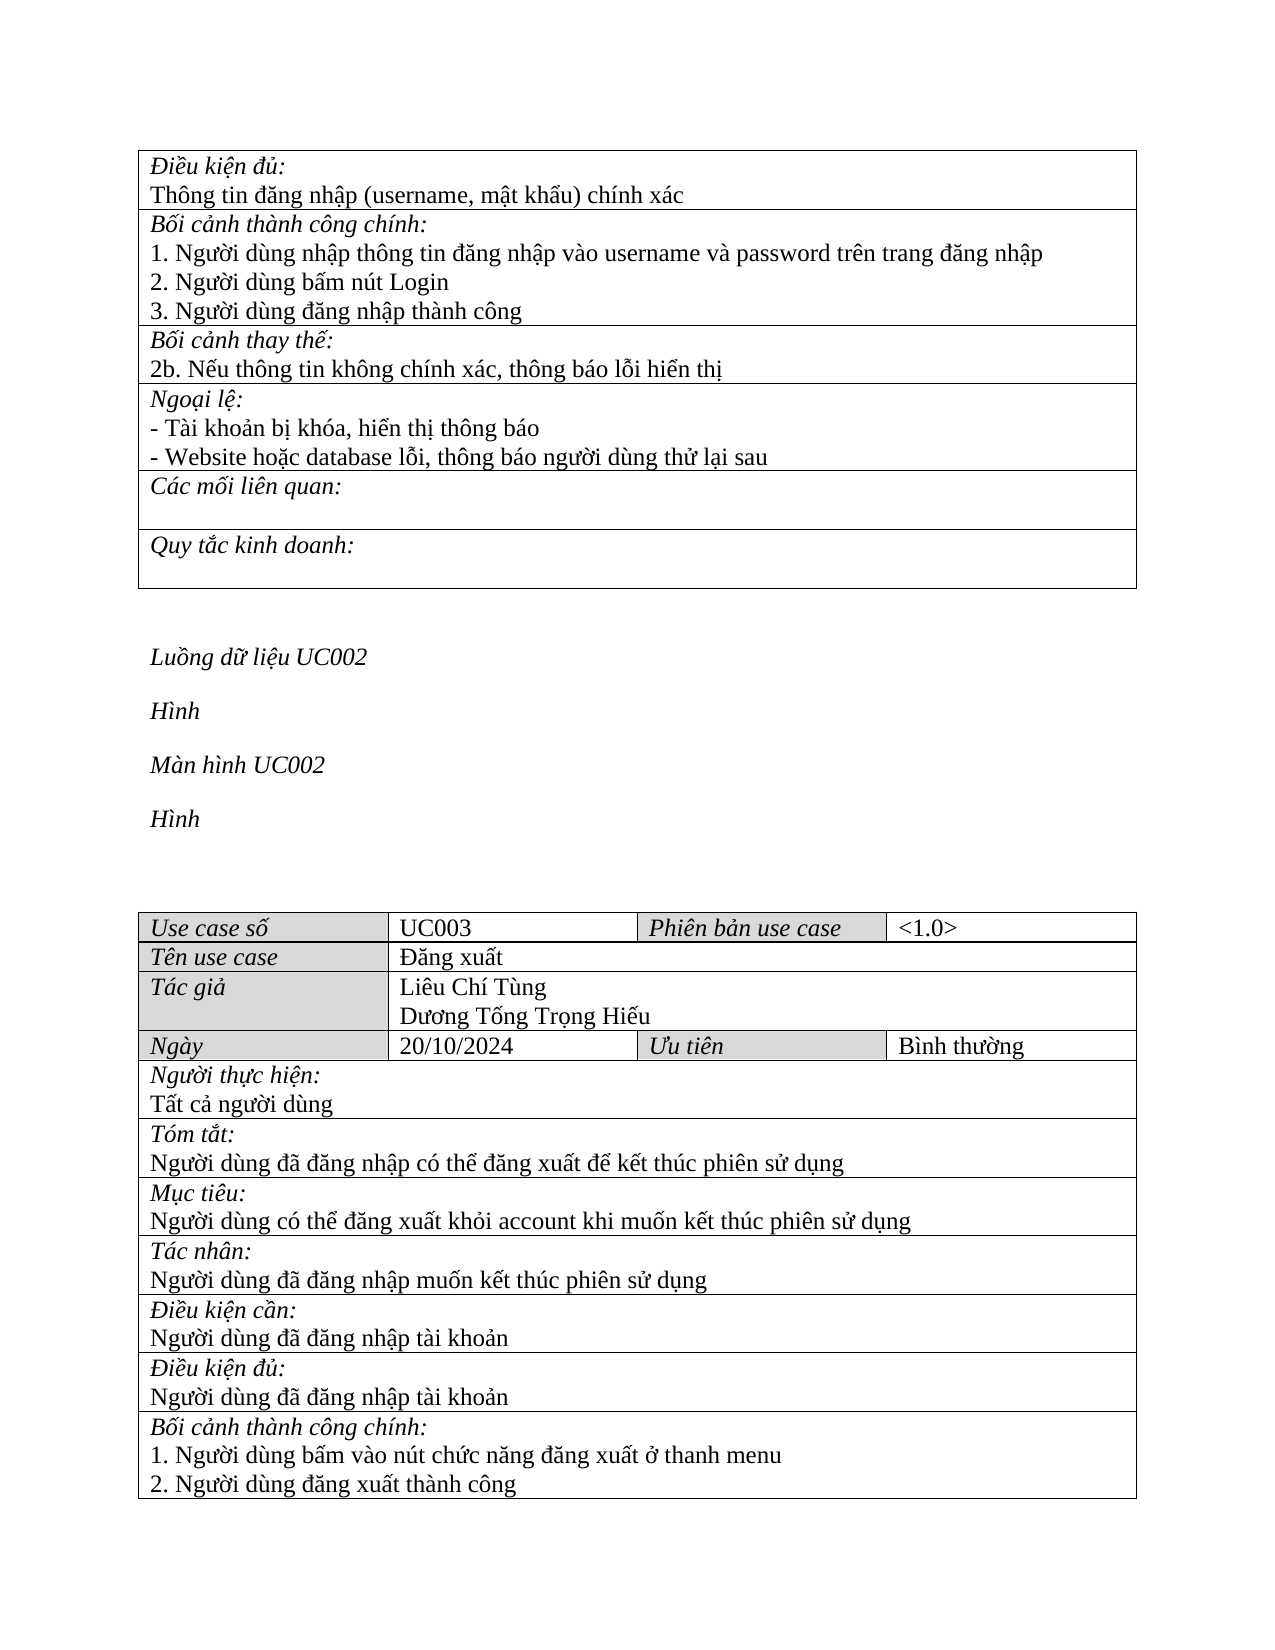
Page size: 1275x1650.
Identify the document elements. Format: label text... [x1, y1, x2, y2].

table_cell Bối cảnh thành công chính: 1. Người dùng bấm vào nút chức năng đăng xuất ở thanh menu 2. Người dùng đăng xuất thành công [139, 1412, 1136, 1498]
table_cell Đăng xuất [389, 943, 1136, 971]
table_cell Tác giả [139, 972, 388, 1030]
table_cell Điều kiện cần: Người dùng đã đăng nhập tài khoản [139, 1295, 1136, 1352]
table_cell Bối cảnh thành công chính: 1. Người dùng nhập thông tin đăng nhập vào username và password trên trang đăng nhập 2. Người dùng bấm nút Login 3. Người dùng đăng nhập thành công [139, 210, 1136, 324]
text Luồng dữ liệu UC002 [150, 642, 1125, 671]
table_cell Bình thường [887, 1031, 1136, 1059]
table_cell Tác nhân: Người dùng đã đăng nhập muốn kết thúc phiên sử dụng [139, 1236, 1136, 1294]
table_cell 20/10/2024 [389, 1031, 637, 1059]
table_cell Bối cảnh thay thế: 2b. Nếu thông tin không chính xác, thông báo lỗi hiển thị [139, 326, 1136, 383]
table_header Use case số [139, 913, 388, 941]
table_cell Ngoại lệ: - Tài khoản bị khóa, hiển thị thông báo - Website hoặc database lỗi, thông báo người dùng thử lại sau [139, 384, 1136, 470]
table_cell Tên use case [139, 943, 388, 971]
table_cell Tóm tắt: Người dùng đã đăng nhập có thể đăng xuất để kết thúc phiên sử dụng [139, 1119, 1136, 1177]
text Hình [150, 804, 1125, 833]
table_cell Điều kiện đủ: Thông tin đăng nhập (username, mật khẩu) chính xác [139, 151, 1136, 208]
table_cell Ngày [139, 1031, 388, 1059]
table_header UC003 [389, 913, 637, 941]
table_cell Các mối liên quan: [139, 471, 1136, 529]
text Hình [150, 696, 1125, 725]
table_cell Điều kiện đủ: Người dùng đã đăng nhập tài khoản [139, 1353, 1136, 1411]
table_header <1.0> [887, 913, 1136, 941]
table_header Phiên bản use case [638, 913, 886, 941]
table_cell Quy tắc kinh doanh: [139, 530, 1136, 587]
table_cell Ưu tiên [638, 1031, 886, 1059]
text Màn hình UC002 [150, 750, 1125, 779]
table_cell Mục tiêu: Người dùng có thể đăng xuất khỏi account khi muốn kết thúc phiên sử dụng [139, 1178, 1136, 1235]
table_cell Liêu Chí Tùng Dương Tống Trọng Hiếu [389, 972, 1136, 1030]
table_cell Người thực hiện: Tất cả người dùng [139, 1061, 1136, 1118]
